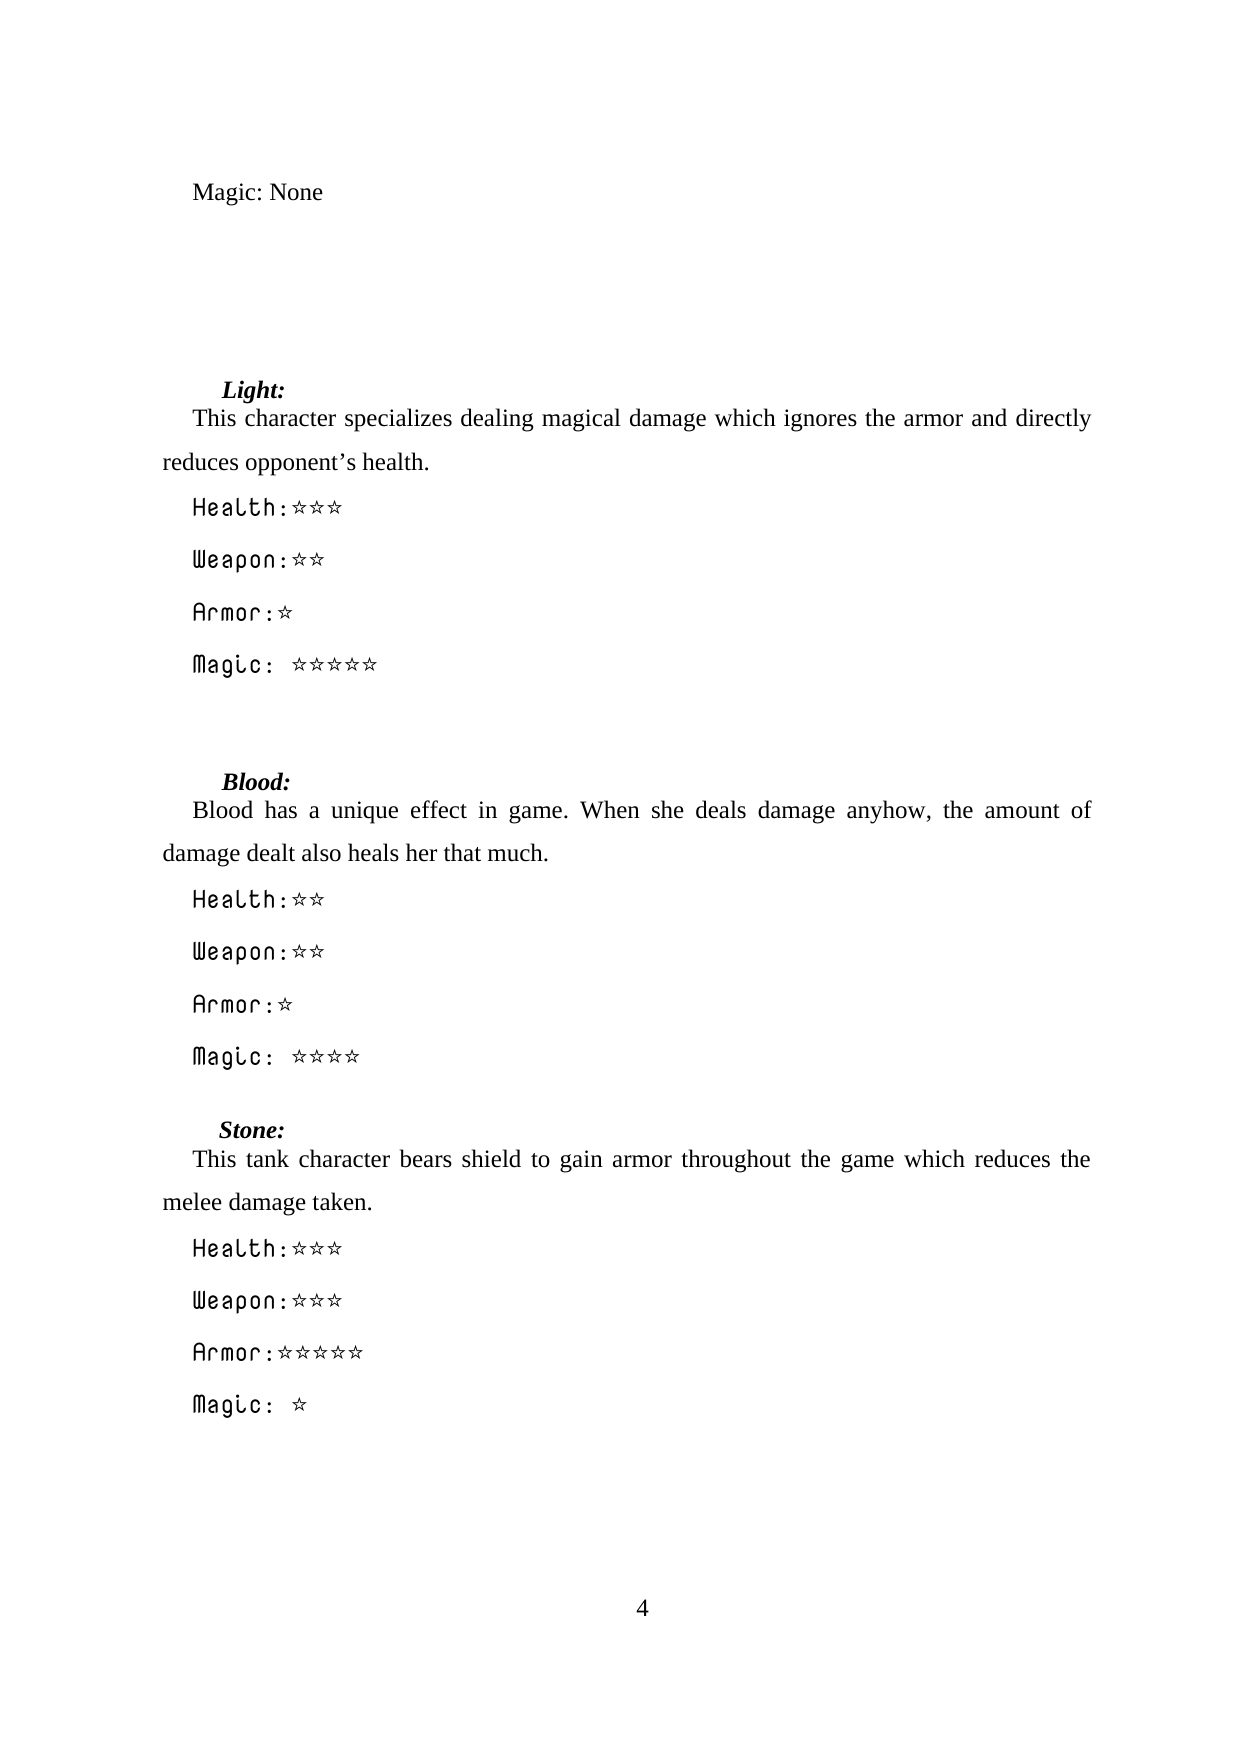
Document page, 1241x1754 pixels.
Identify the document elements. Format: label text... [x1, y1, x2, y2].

text This character specializes dealing magical damage which ignores the armor and directly reduces opponent’s health. [162, 403, 1092, 475]
text Weapon:⭐⭐ [162, 934, 1092, 968]
text Armor:⭐ [162, 594, 1092, 629]
text Health:⭐⭐⭐ [162, 1230, 1092, 1265]
text Magic: ⭐⭐⭐⭐ [162, 1038, 1092, 1073]
text Weapon:⭐⭐ [162, 542, 1092, 577]
text Health:⭐⭐ [162, 882, 1092, 916]
text Armor:⭐⭐⭐⭐⭐ [162, 1335, 1092, 1369]
text Weapon:⭐⭐⭐ [162, 1282, 1092, 1317]
text Magic: None [162, 177, 1092, 206]
text Health:⭐⭐⭐ [162, 490, 1092, 524]
text Magic: ⭐ [162, 1387, 1092, 1422]
text Magic: ⭐⭐⭐⭐⭐ [162, 646, 1092, 681]
subtitle Stone: [162, 1115, 1092, 1144]
subtitle Light: [192, 375, 1092, 403]
text Armor:⭐ [162, 986, 1092, 1021]
subtitle Blood: [192, 767, 1092, 795]
text Blood has a unique effect in game. When she deals damage anyhow, the amount of damage dealt also heals her that much. [162, 795, 1092, 867]
text This tank character bears shield to gain armor throughout the game which reduces the melee damage taken. [162, 1144, 1092, 1216]
